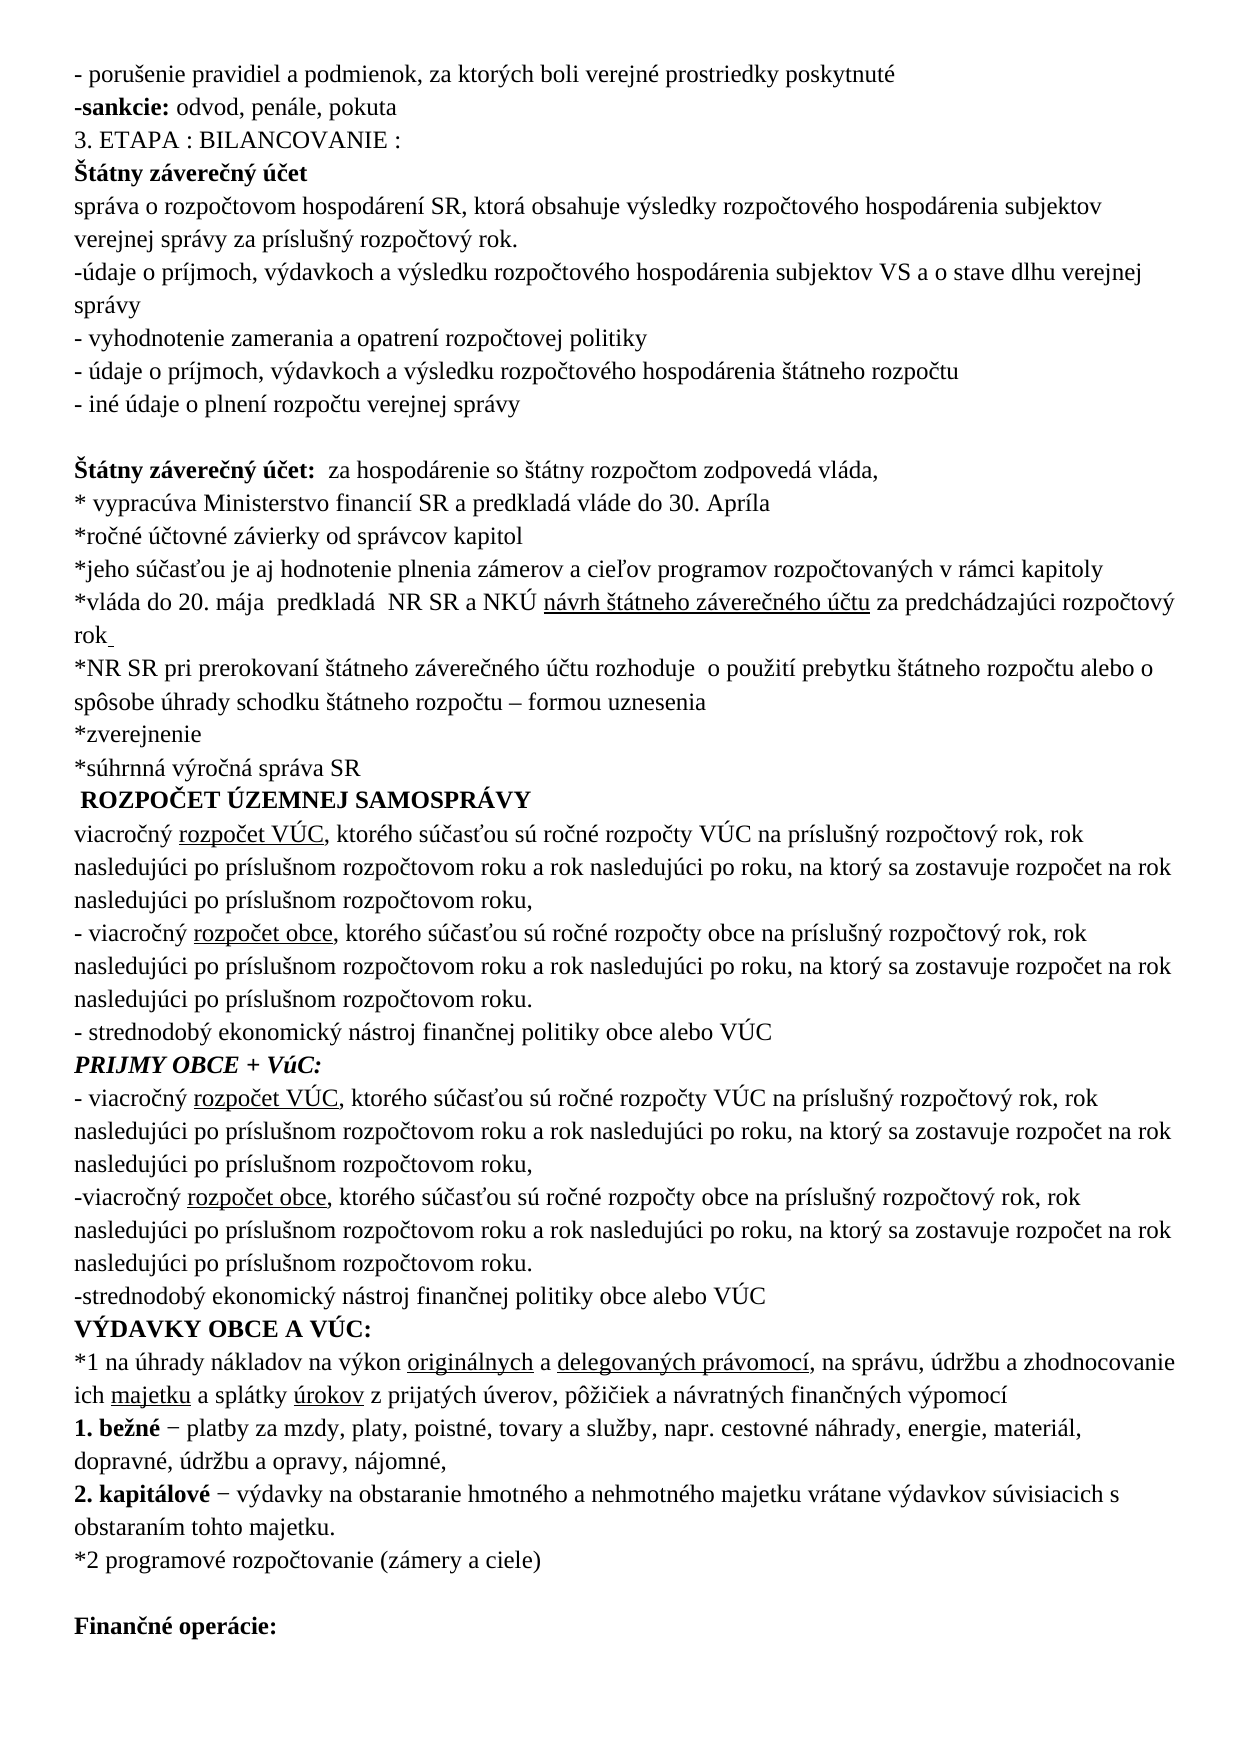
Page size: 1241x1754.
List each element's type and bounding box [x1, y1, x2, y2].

text [74, 59, 1181, 1640]
